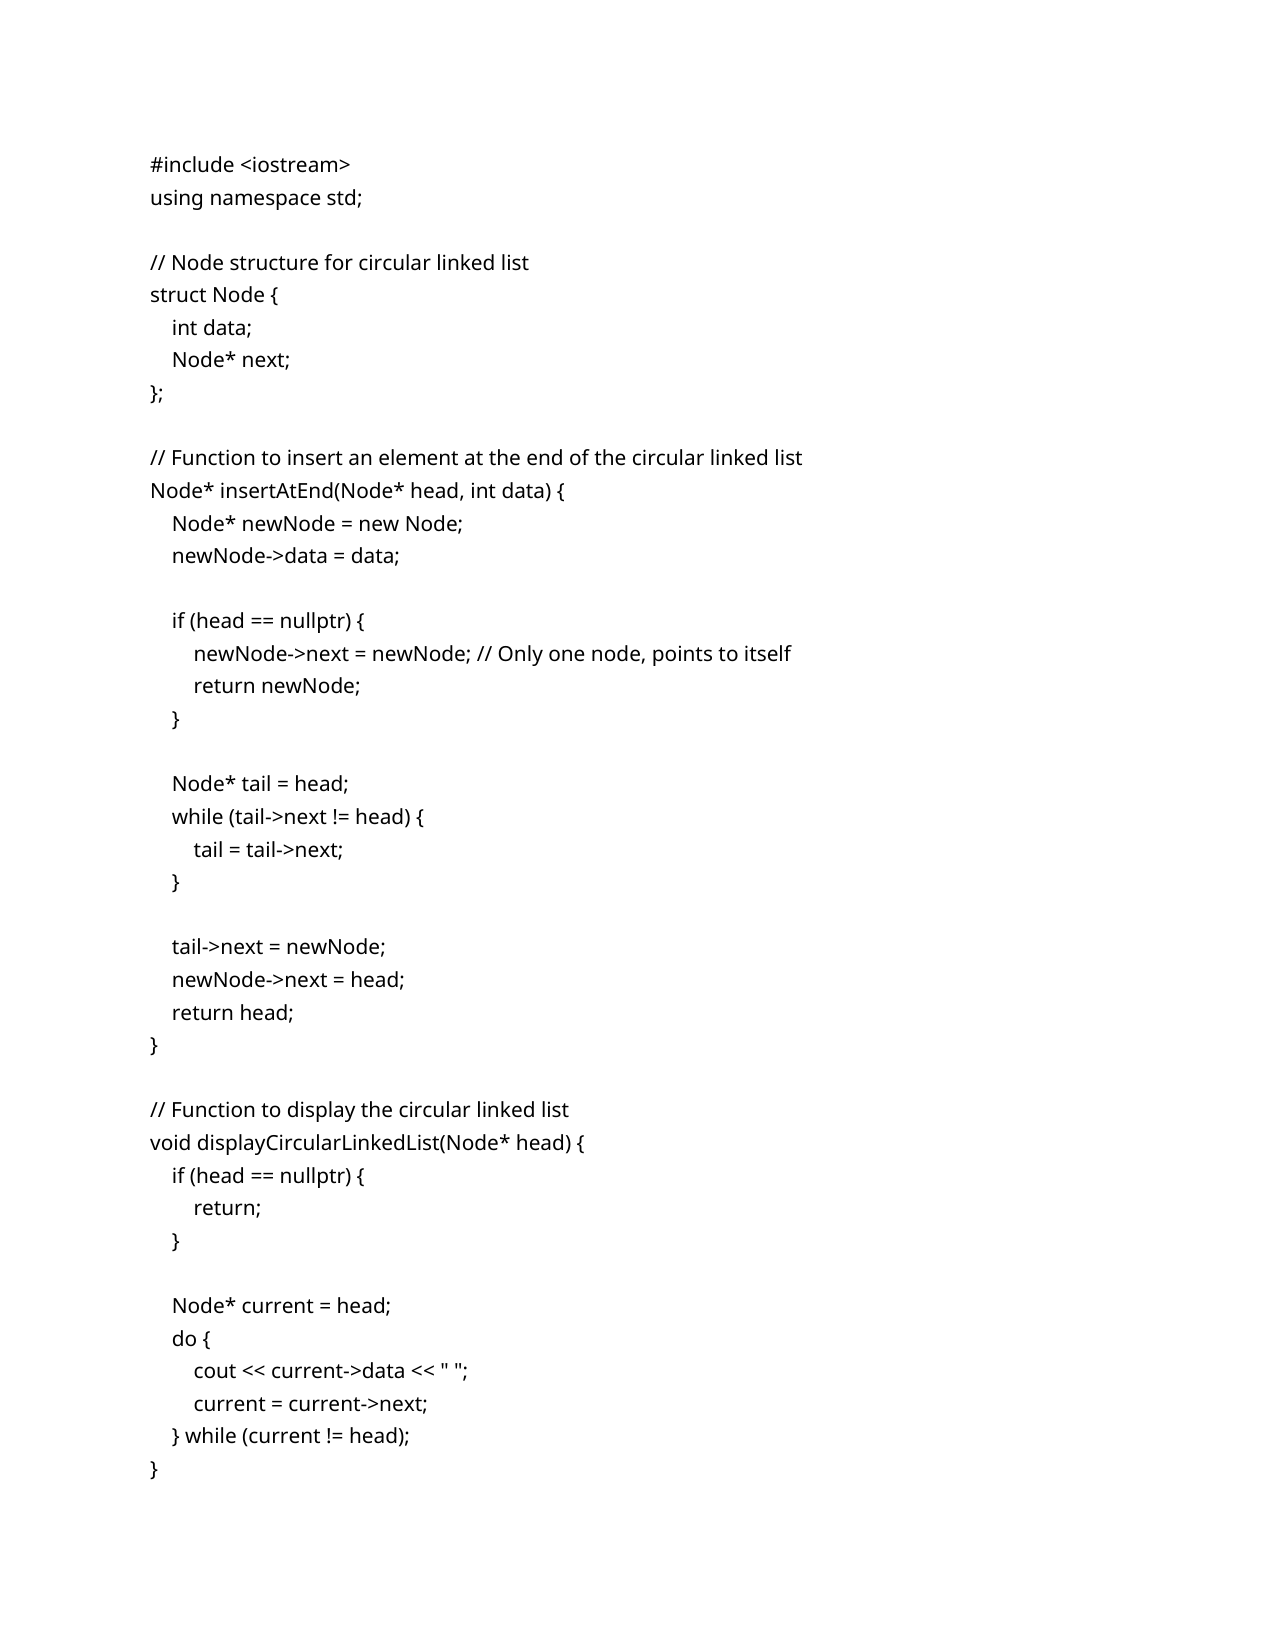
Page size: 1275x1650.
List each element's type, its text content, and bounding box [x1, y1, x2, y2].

text #include <iostream> [150, 150, 1125, 178]
text Node* next; [150, 346, 1125, 374]
text Node* insertAtEnd(Node* head, int data) { [150, 476, 1125, 504]
text void displayCircularLinkedList(Node* head) { [150, 1128, 1125, 1157]
text if (head == nullptr) { [150, 606, 1125, 635]
text if (head == nullptr) { [150, 1161, 1125, 1189]
text return head; [150, 998, 1125, 1026]
text } while (current != head); [150, 1422, 1125, 1450]
text tail->next = newNode; [150, 932, 1125, 961]
text // Node structure for circular linked list [150, 248, 1125, 276]
text newNode->next = newNode; // Only one node, points to itself [150, 639, 1125, 667]
text Node* tail = head; [150, 769, 1125, 798]
text Node* newNode = new Node; [150, 509, 1125, 537]
text return; [150, 1193, 1125, 1222]
text } [150, 867, 1125, 896]
text struct Node { [150, 280, 1125, 309]
text tail = tail->next; [150, 835, 1125, 863]
text newNode->next = head; [150, 965, 1125, 993]
text } [150, 1226, 1125, 1254]
text } [150, 1454, 1125, 1483]
text cout << current->data << " "; [150, 1356, 1125, 1385]
text return newNode; [150, 672, 1125, 700]
text } [150, 1030, 1125, 1059]
text // Function to display the circular linked list [150, 1096, 1125, 1124]
text while (tail->next != head) { [150, 802, 1125, 831]
text current = current->next; [150, 1389, 1125, 1417]
text newNode->data = data; [150, 541, 1125, 570]
text using namespace std; [150, 183, 1125, 211]
text // Function to insert an element at the end of the circular linked list [150, 443, 1125, 472]
text int data; [150, 313, 1125, 341]
text } [150, 704, 1125, 733]
text }; [150, 378, 1125, 407]
text do { [150, 1324, 1125, 1352]
text Node* current = head; [150, 1291, 1125, 1319]
